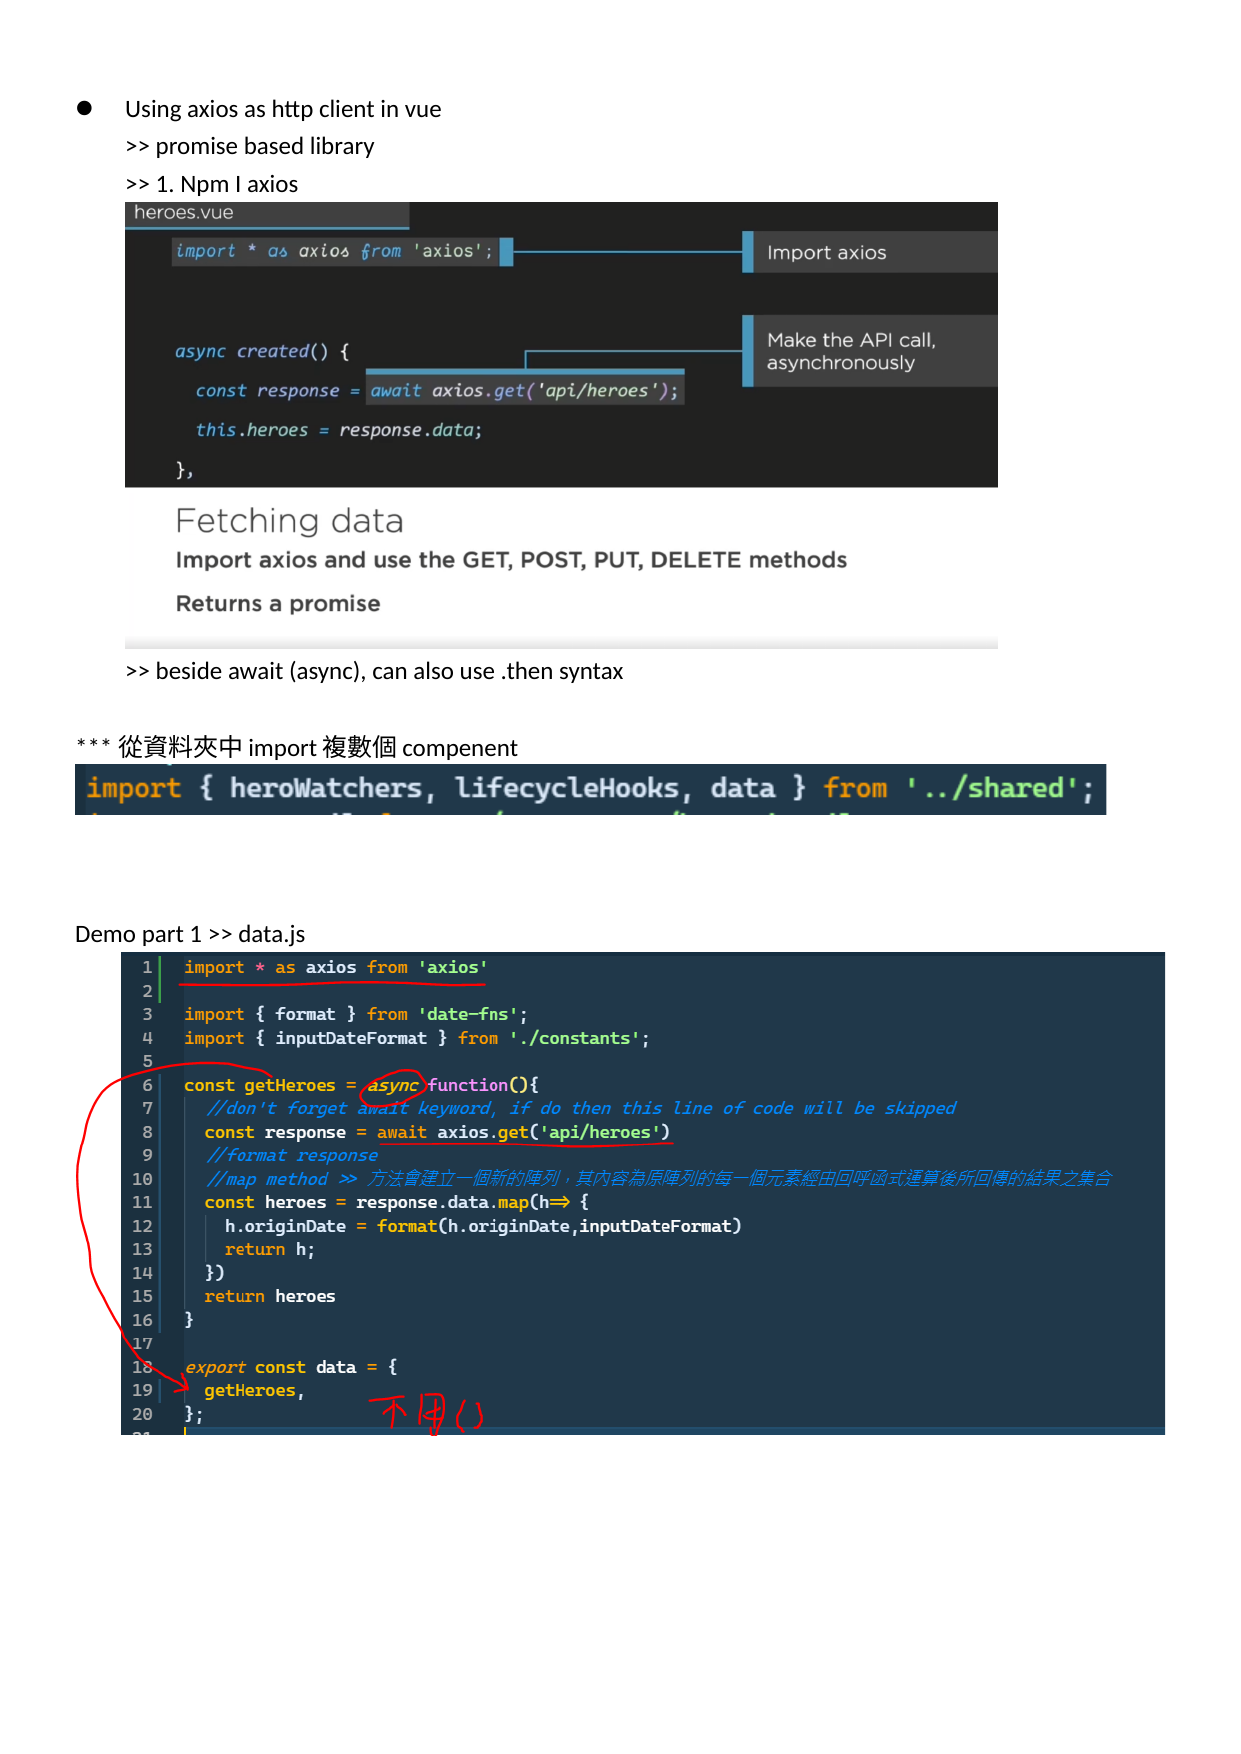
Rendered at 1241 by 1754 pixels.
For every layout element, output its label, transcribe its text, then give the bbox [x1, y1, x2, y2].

picture [75, 952, 1166, 1436]
text *** 從資料夾中import複數個compenent [75, 727, 1165, 764]
list >> promise based library [125, 127, 1165, 164]
text Demo part 1 >> data.js [75, 914, 1165, 952]
list >> beside await (async), can also use .then syntax [125, 652, 1165, 689]
list >> 1. Npm I axios [125, 164, 1165, 202]
picture [125, 202, 998, 649]
picture [75, 764, 1107, 815]
list Using axios as http client in vue [75, 89, 1165, 127]
